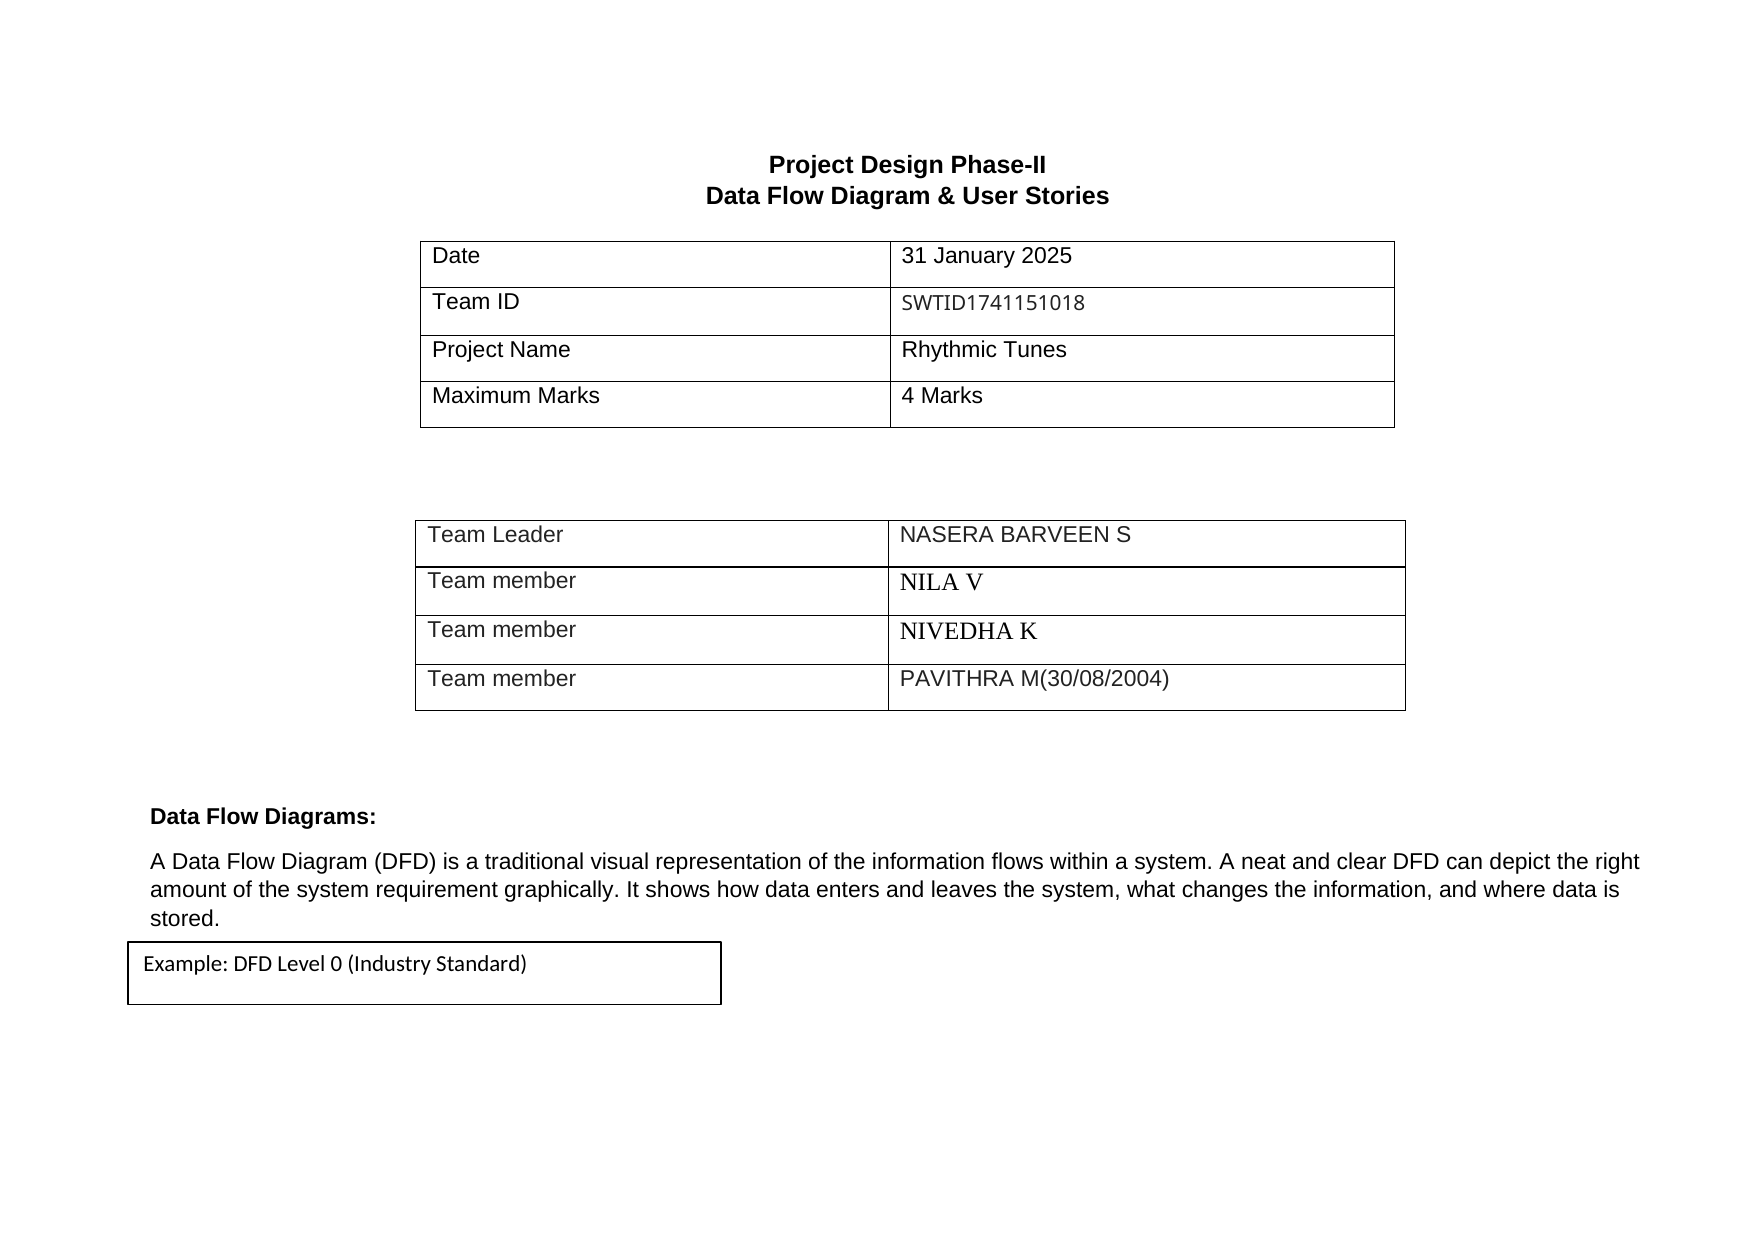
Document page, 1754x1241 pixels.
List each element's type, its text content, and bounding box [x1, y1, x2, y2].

text Data Flow Diagram & User Stories [150, 181, 1665, 210]
table_cell Team member [416, 665, 888, 709]
text Project Design Phase-II [150, 150, 1665, 179]
table_cell Project Name [421, 336, 890, 381]
table_header Team Leader [416, 521, 888, 566]
table_header NASERA BARVEEN S [889, 521, 1405, 566]
table_cell Team member [416, 616, 888, 663]
table_cell NIVEDHA K [889, 616, 1405, 663]
table_cell 4 Marks [891, 382, 1394, 427]
table_header Date [421, 242, 890, 287]
table_cell SWTID1741151018 [891, 288, 1394, 335]
table_cell PAVITHRA M(30/08/2004) [889, 665, 1405, 709]
table_cell Team member [416, 568, 888, 615]
table_header 31 January 2025 [891, 242, 1394, 287]
table_cell Team ID [421, 288, 890, 335]
text Data Flow Diagrams: [150, 803, 1665, 829]
table_cell Rhythmic Tunes [891, 336, 1394, 381]
table_cell Maximum Marks [421, 382, 890, 427]
table_cell NILA V [889, 568, 1405, 615]
text A Data Flow Diagram (DFD) is a traditional visual representation of the information flows within a system. A neat and clear DFD can depict the right amount of the system requirement graphically. It shows how data enters and leaves the system, what changes the information, and where data is stored. [150, 848, 1665, 931]
